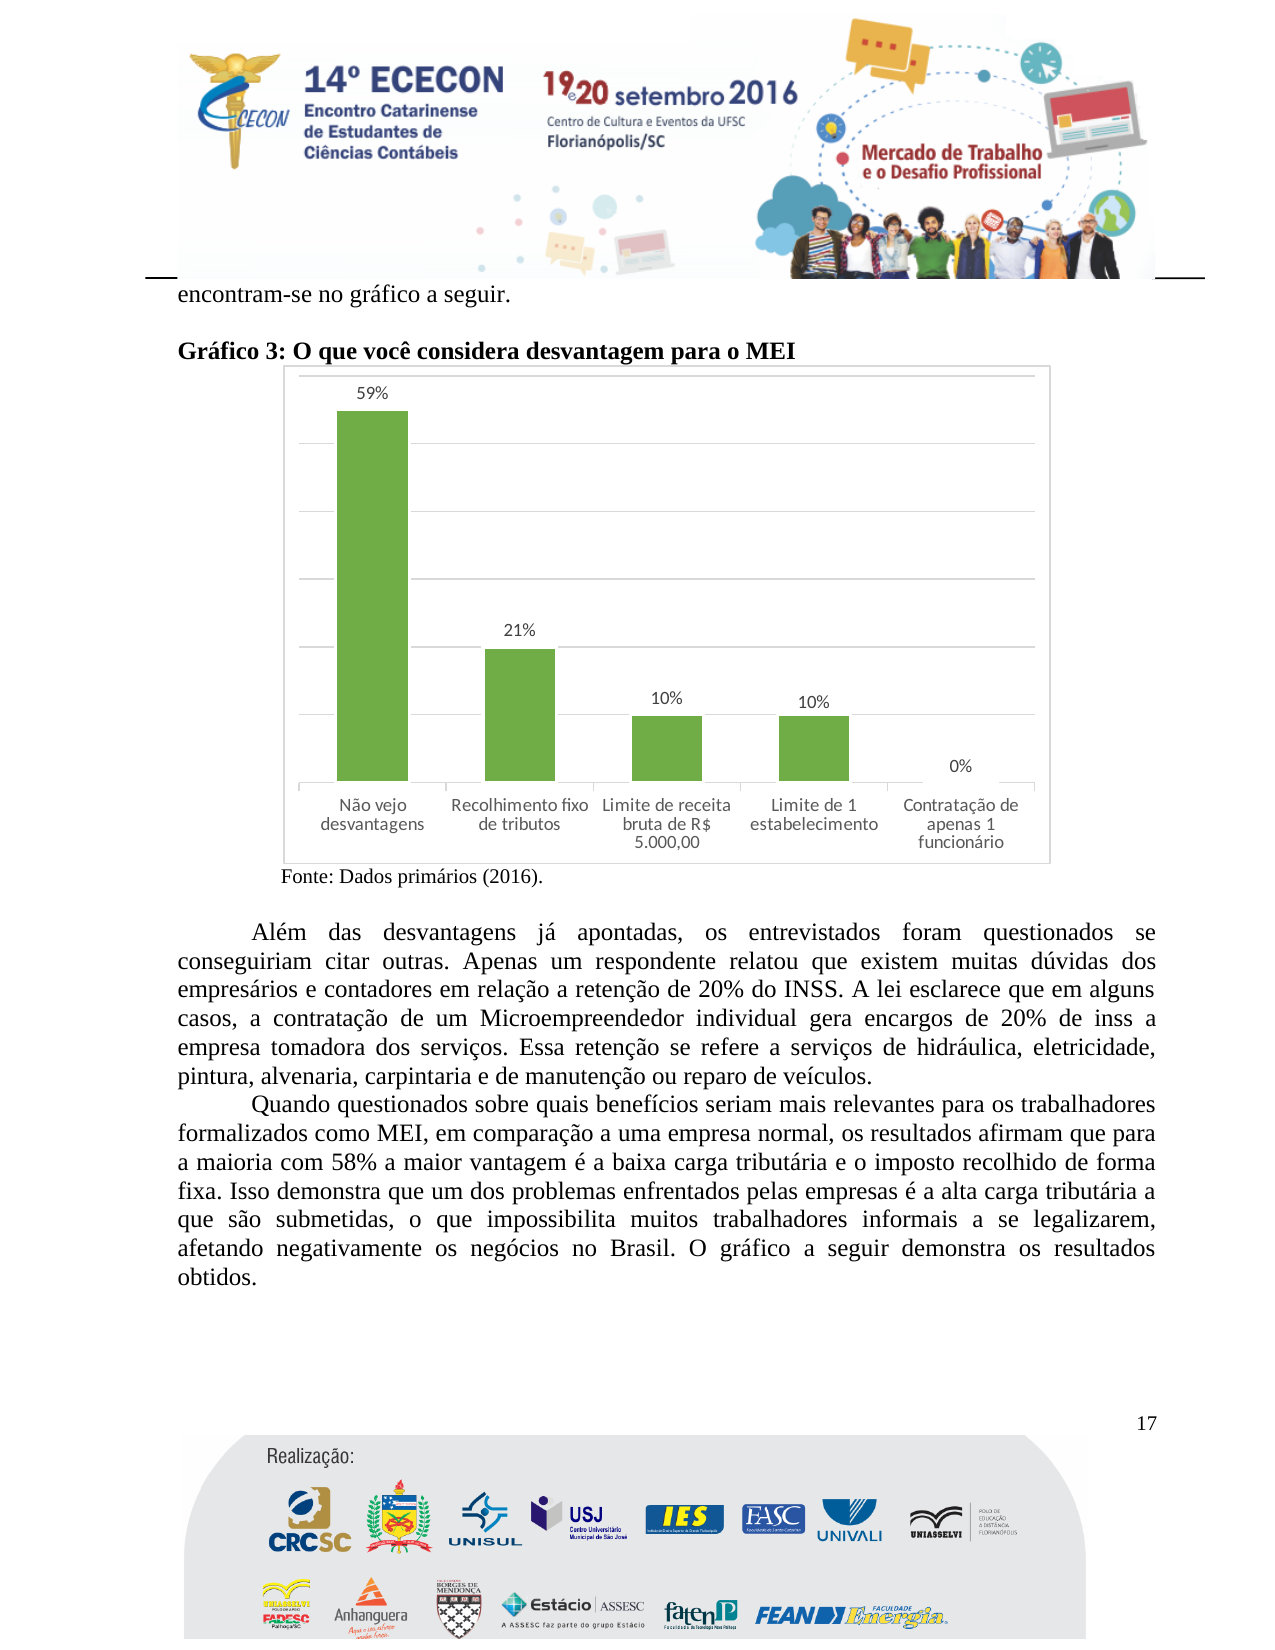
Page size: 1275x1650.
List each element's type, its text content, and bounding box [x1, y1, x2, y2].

text Quando questionados sobre quais benefícios seriam mais relevantes para os trabalhadores formalizados como MEI, em comparação a uma empresa normal, os resultados afirmam que para a maioria com 58% a maior vantagem é a baixa carga tributária e o imposto recolhido de forma fixa. Isso demonstra que um dos problemas enfrentados pelas empresas é a alta carga tributária a que são submetidas, o que impossibilita muitos trabalhadores informais a se legalizarem, afetando negativamente os negócios no Brasil. O gráfico a seguir demonstra os resultados obtidos. [177, 1089, 1157, 1291]
picture [177, 14, 1156, 279]
text Gráfico 3: O que você considera desvantagem para o MEI [177, 336, 1157, 365]
text Fonte: Dados primários (2016). [177, 864, 1157, 888]
picture [177, 1435, 1099, 1639]
text Além das desvantagens já apontadas, os entrevistados foram questionados se conseguiriam citar outras. Apenas um respondente relatou que existem muitas dúvidas dos empresários e contadores em relação a retenção de 20% do INSS. A lei esclarece que em alguns casos, a contratação de um Microempreendedor individual gera encargos de 20% de inss a empresa tomadora dos serviços. Essa retenção se refere a serviços de hidráulica, eletricidade, pintura, alvenaria, carpintaria e de manutenção ou reparo de veículos. [177, 917, 1157, 1089]
